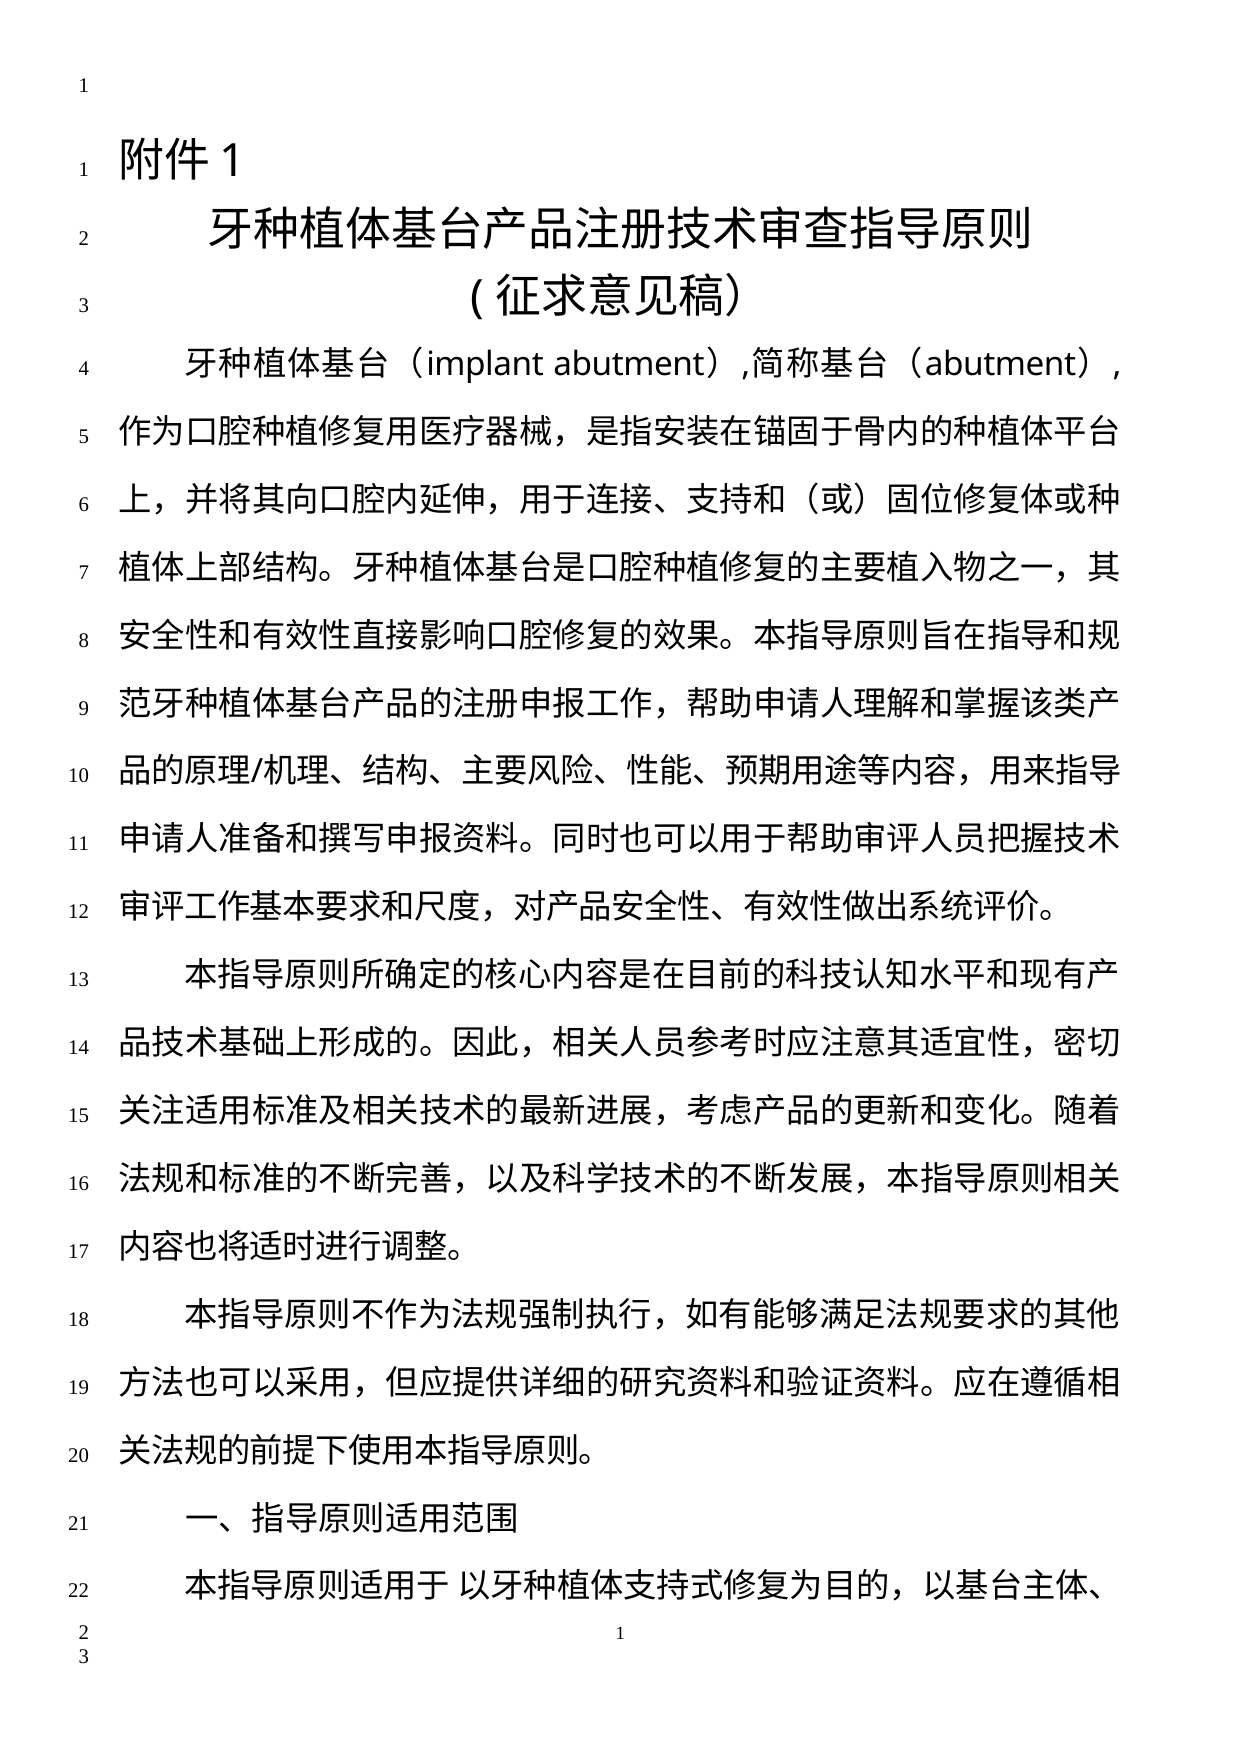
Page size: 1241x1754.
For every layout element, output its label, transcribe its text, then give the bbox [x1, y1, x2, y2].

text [118, 1549, 1122, 1617]
text 牙种植体基台产品注册技术审查指导原则 [118, 191, 1122, 259]
text ( 征求意见稿） [118, 259, 1122, 327]
text 牙种植体基台（implant abutment）,简称基台（abutment）,作为口腔种植修复用医疗器械，是指安装在锚固于骨内的种植体平台上，并将其向口腔内延伸，用于连接、支持和（或）固位修复体或种植体上部结构。牙种植体基台是口腔种植修复的主要植入物之一，其安全性和有效性直接影响口腔修复的效果。本指导原则旨在指导和规范牙种植体基台产品的注册申报工作，帮助申请人理解和掌握该类产品的原理/机理、结构、主要风险、性能、预期用途等内容，用来指导申请人准备和撰写申报资料。同时也可以用于帮助审评人员把握技术审评工作基本要求和尺度，对产品安全性、有效性做出系统评价。 [118, 327, 1122, 938]
text 本指导原则所确定的核心内容是在目前的科技认知水平和现有产品技术基础上形成的。因此，相关人员参考时应注意其适宜性，密切关注适用标准及相关技术的最新进展，考虑产品的更新和变化。随着法规和标准的不断完善，以及科学技术的不断发展，本指导原则相关内容也将适时进行调整。 [118, 938, 1122, 1278]
text 附件1 [118, 123, 1122, 191]
text 一、指导原则适用范围 [118, 1481, 1122, 1549]
text 本指导原则不作为法规强制执行，如有能够满足法规要求的其他方法也可以采用，但应提供详细的研究资料和验证资料。应在遵循相关法规的前提下使用本指导原则。 [118, 1278, 1122, 1481]
